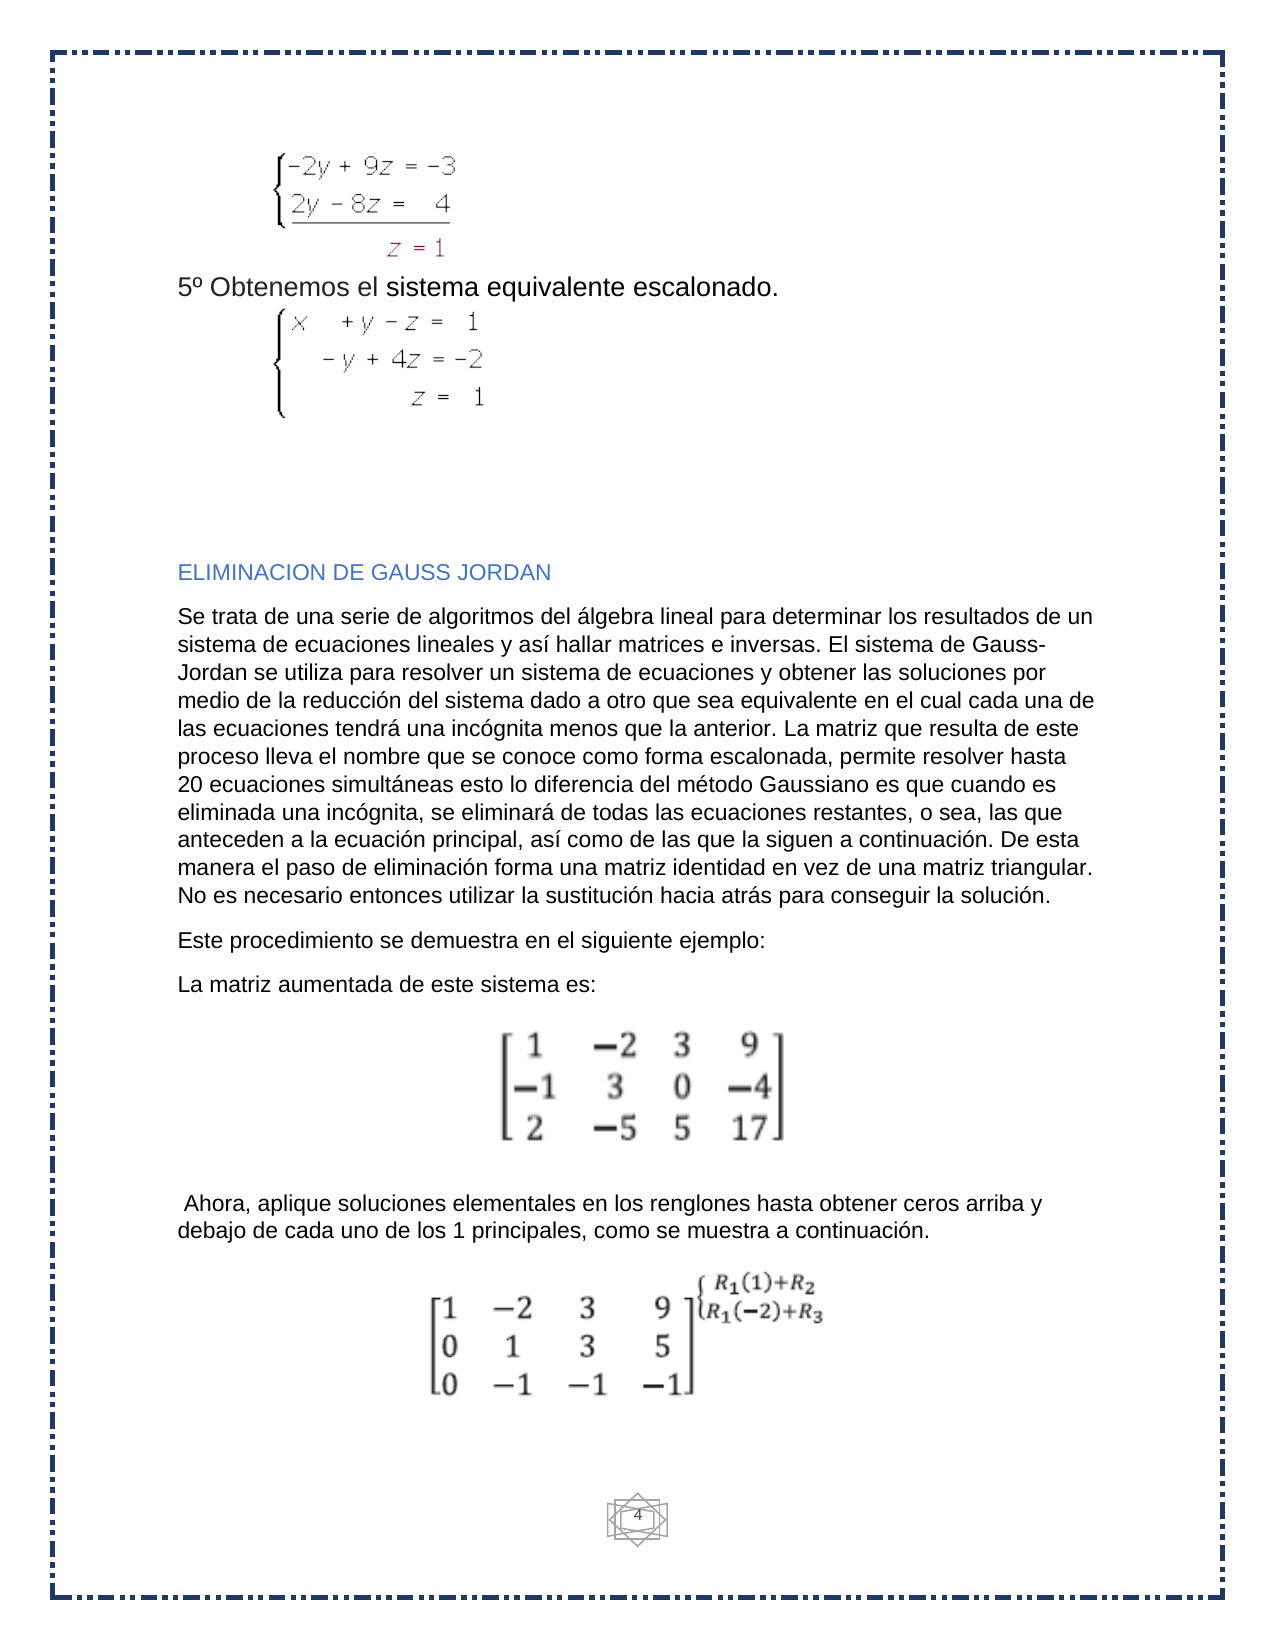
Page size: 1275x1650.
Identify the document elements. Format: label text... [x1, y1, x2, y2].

text Este procedimiento se demuestra en el siguiente ejemplo: [177, 927, 1098, 953]
picture [271, 304, 490, 420]
text ELIMINACION DE GAUSS JORDAN [177, 558, 1098, 585]
subtitle 5º Obtenemos el sistema equivalente escalonado. [177, 271, 1098, 303]
picture [482, 1016, 793, 1172]
text La matriz aumentada de este sistema es: [177, 971, 1098, 998]
picture [271, 147, 460, 268]
picture [413, 1262, 862, 1410]
text Se trata de una serie de algoritmos del álgebra lineal para determinar los resultados de un sistema de ecuaciones lineales y así hallar matrices e inversas. El sistema de Gauss-Jordan se utiliza para resolver un sistema de ecuaciones y obtener las soluciones por medio de la reducción del sistema dado a otro que sea equivalente en el cual cada una de las ecuaciones tendrá una incógnita menos que la anterior. La matriz que resulta de este proceso lleva el nombre que se conoce como forma escalonada, permite resolver hasta 20 ecuaciones simultáneas esto lo diferencia del método Gaussiano es que cuando es eliminada una incógnita, se eliminará de todas las ecuaciones restantes, o sea, las que anteceden a la ecuación principal, así como de las que la siguen a continuación. De esta manera el paso de eliminación forma una matriz identidad en vez de una matriz triangular. No es necesario entonces utilizar la sustitución hacia atrás para conseguir la solución. [177, 603, 1098, 909]
text Ahora, aplique soluciones elementales en los renglones hasta obtener ceros arriba y debajo de cada uno de los 1 principales, como se muestra a continuación. [177, 1189, 1098, 1244]
